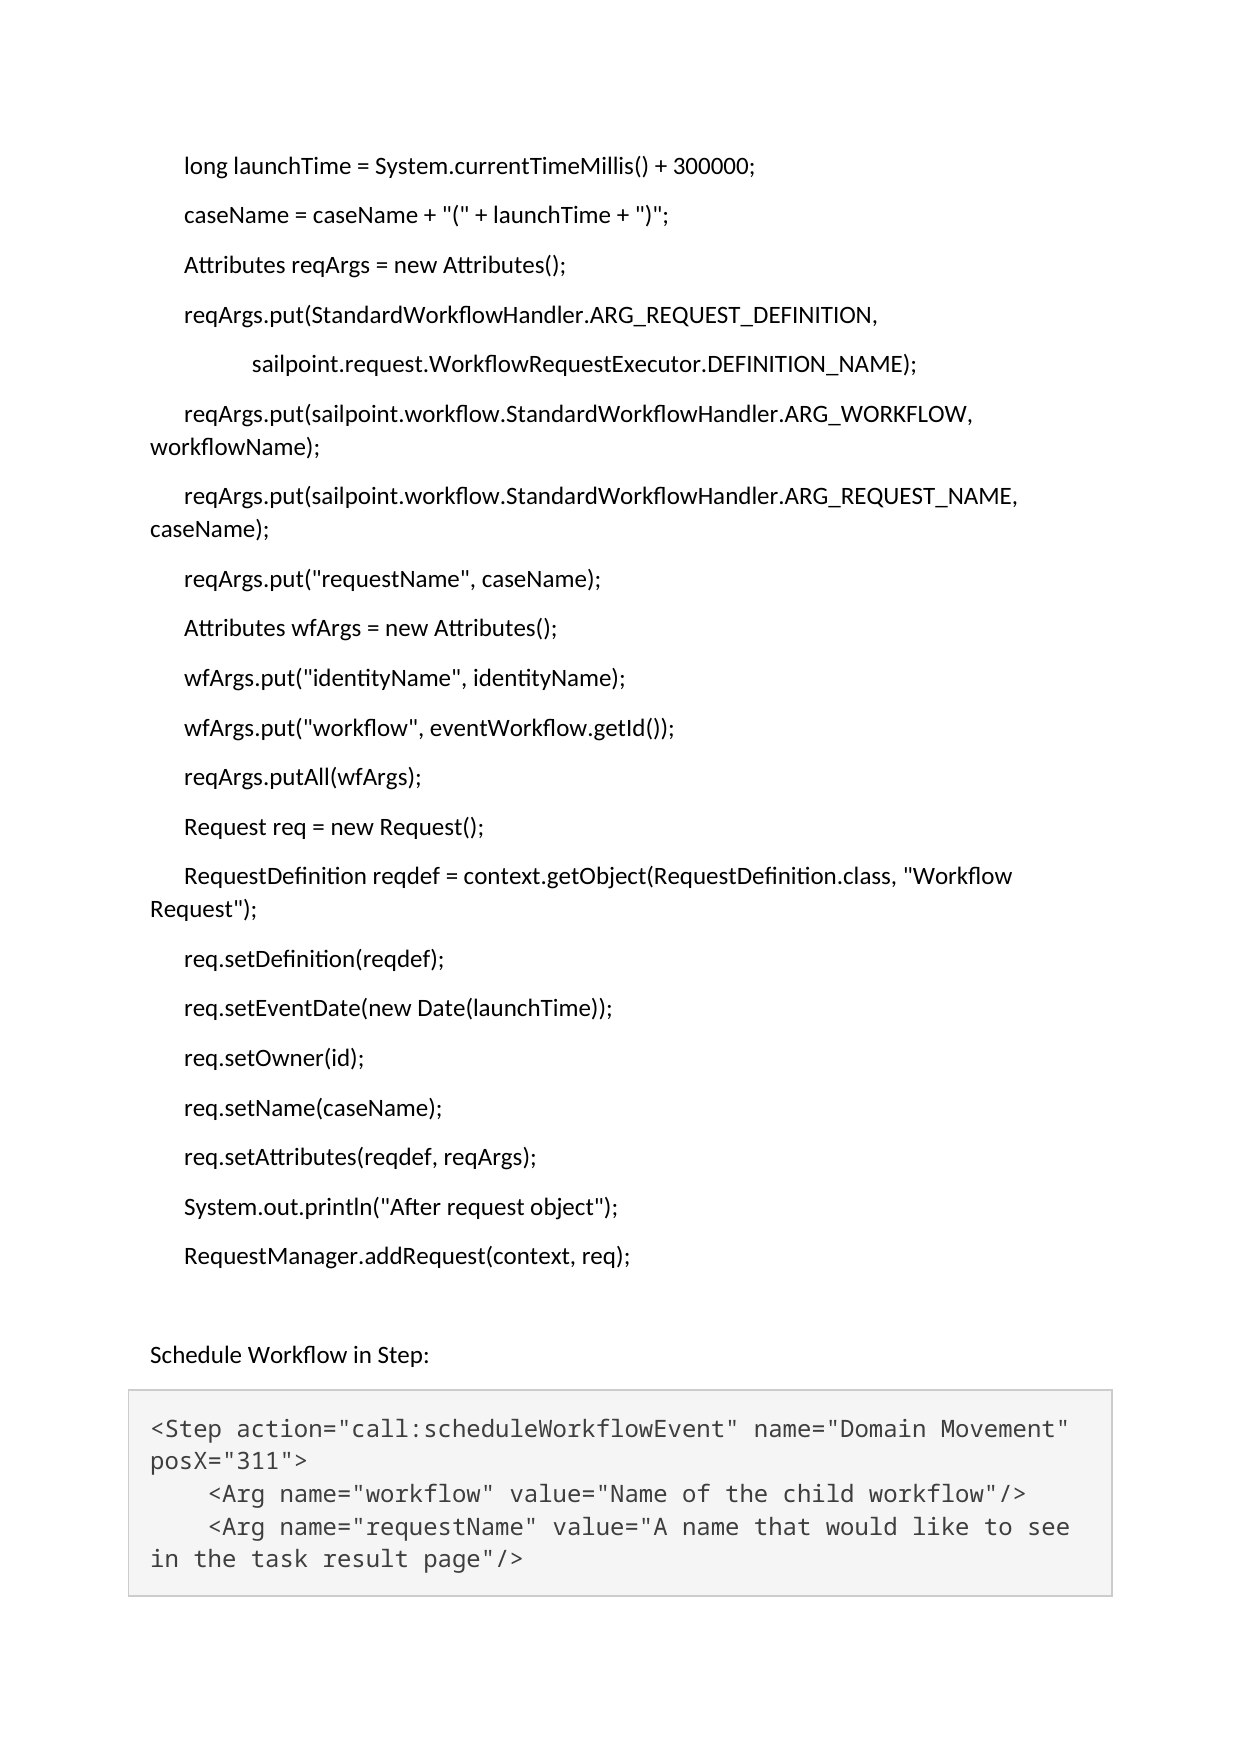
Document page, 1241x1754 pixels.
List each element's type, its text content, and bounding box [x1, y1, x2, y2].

text long launchTime = System.currentTimeMillis() + 300000; [150, 150, 1090, 181]
text Schedule Workflow in Step: [150, 1339, 1090, 1370]
text reqArgs.put(sailpoint.workflow.StandardWorkflowHandler.ARG_REQUEST_NAME, caseName); [150, 480, 1090, 544]
text req.setName(caseName); [150, 1092, 1090, 1122]
text wfArgs.put("workflow", eventWorkflow.getId()); [150, 712, 1090, 742]
text System.out.println("After request object"); [150, 1191, 1090, 1221]
text reqArgs.put(sailpoint.workflow.StandardWorkflowHandler.ARG_WORKFLOW, workflowName); [150, 398, 1090, 461]
text reqArgs.putAll(wfArgs); [150, 761, 1090, 792]
text wfArgs.put("identityName", identityName); [150, 662, 1090, 693]
text reqArgs.put("requestName", caseName); [150, 563, 1090, 593]
text req.setAttributes(reqdef, reqArgs); [150, 1141, 1090, 1172]
text caseName = caseName + "(" + launchTime + ")"; [150, 199, 1090, 230]
text reqArgs.put(StandardWorkflowHandler.ARG_REQUEST_DEFINITION, [150, 299, 1090, 329]
text sailpoint.request.WorkflowRequestExecutor.DEFINITION_NAME); [150, 348, 1090, 379]
text Request req = new Request(); [150, 811, 1090, 841]
text RequestManager.addRequest(context, req); [150, 1240, 1090, 1271]
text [129, 1391, 1111, 1595]
text req.setEventDate(new Date(launchTime)); [150, 992, 1090, 1023]
text Attributes wfArgs = new Attributes(); [150, 612, 1090, 643]
text RequestDefinition reqdef = context.getObject(RequestDefinition.class, "Workflow Request"); [150, 860, 1090, 924]
text req.setDefinition(reqdef); [150, 943, 1090, 973]
text Attributes reqArgs = new Attributes(); [150, 249, 1090, 280]
text req.setOwner(id); [150, 1042, 1090, 1073]
